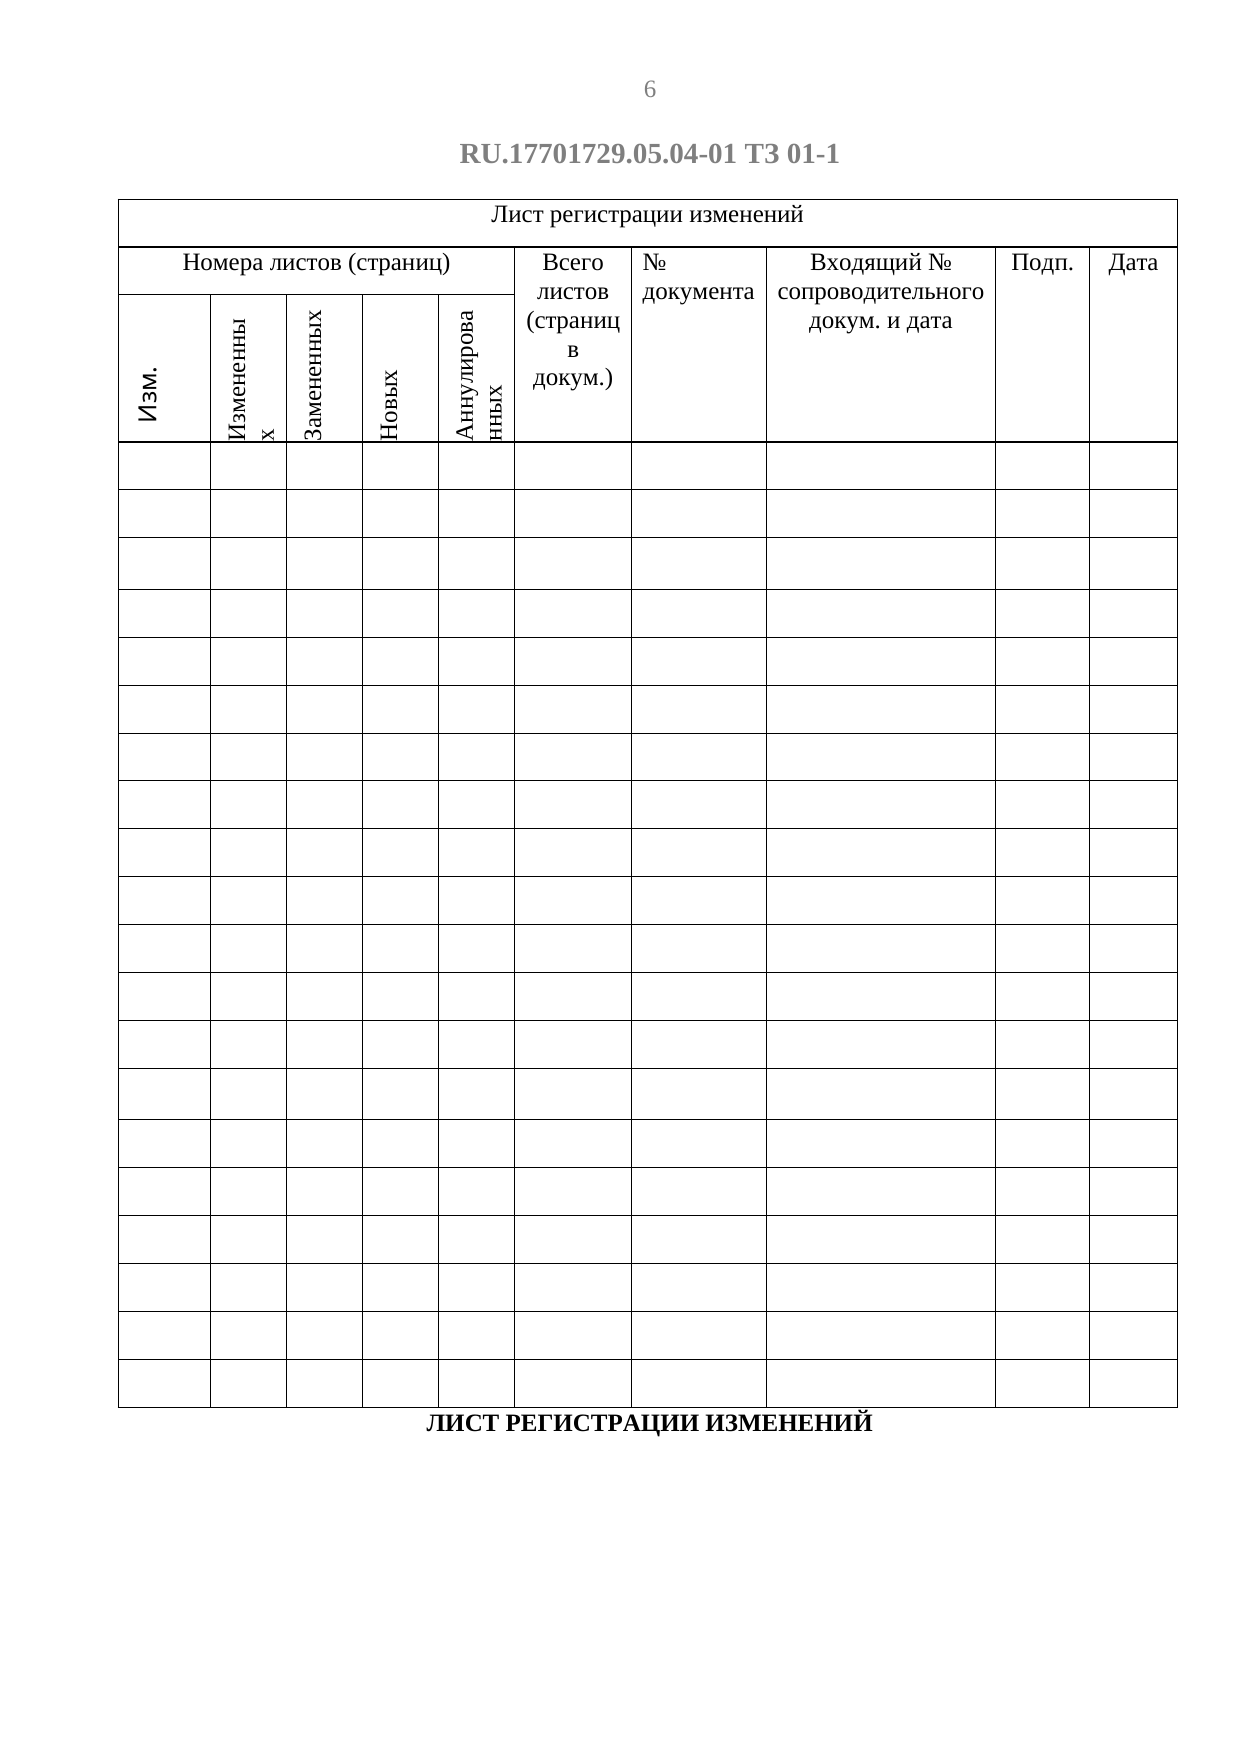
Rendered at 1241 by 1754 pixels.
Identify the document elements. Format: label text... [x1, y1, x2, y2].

table_cell [439, 1069, 514, 1119]
table_cell [767, 1021, 995, 1068]
table_cell № документа [632, 248, 766, 441]
table_cell [1090, 781, 1177, 828]
table_cell [1090, 443, 1177, 489]
table_cell [211, 1168, 286, 1215]
table_cell [287, 1120, 362, 1167]
table_cell [439, 490, 514, 537]
table_cell [1090, 925, 1177, 972]
table_cell [287, 1360, 362, 1407]
table_cell Всего листов (страниц в докум.) [515, 248, 631, 441]
table_cell [363, 686, 438, 732]
table_cell [515, 1021, 631, 1068]
table_cell [632, 1216, 766, 1263]
table_cell [996, 829, 1089, 876]
table_cell [439, 686, 514, 732]
table_cell [363, 734, 438, 780]
table_cell Замененных [287, 295, 362, 441]
table_cell [515, 686, 631, 732]
table_cell [287, 490, 362, 537]
table_cell [632, 1120, 766, 1167]
table_cell [1090, 829, 1177, 876]
table_cell [363, 877, 438, 924]
table_cell [287, 443, 362, 489]
table_cell [1090, 973, 1177, 1020]
table_cell [515, 443, 631, 489]
table_cell [996, 734, 1089, 780]
table_cell [119, 1216, 210, 1263]
table_cell [632, 638, 766, 684]
table_cell [515, 538, 631, 589]
table_cell [119, 781, 210, 828]
table_cell [211, 925, 286, 972]
table_cell [996, 925, 1089, 972]
table_cell [363, 829, 438, 876]
table_cell [439, 443, 514, 489]
table_cell [767, 443, 995, 489]
table_cell [287, 1312, 362, 1359]
table_cell [363, 443, 438, 489]
table_cell [515, 1069, 631, 1119]
table_cell [119, 686, 210, 732]
table_cell [767, 1312, 995, 1359]
table_cell [363, 1312, 438, 1359]
table_cell [119, 443, 210, 489]
table_cell [363, 538, 438, 589]
table_cell [515, 1168, 631, 1215]
table_cell [632, 877, 766, 924]
table_cell [515, 829, 631, 876]
table_cell [119, 1120, 210, 1167]
table_cell [1090, 877, 1177, 924]
table_cell [211, 1312, 286, 1359]
table_cell [439, 590, 514, 637]
table_cell [211, 781, 286, 828]
table_cell Номера листов (страниц) [119, 248, 514, 294]
table_cell [515, 490, 631, 537]
table_cell [515, 638, 631, 684]
table_cell [287, 925, 362, 972]
table_cell [515, 590, 631, 637]
table_cell [119, 734, 210, 780]
table_cell [119, 1264, 210, 1311]
table_cell [211, 734, 286, 780]
table_cell [119, 1021, 210, 1068]
table_cell [119, 490, 210, 537]
table_cell [439, 1360, 514, 1407]
table_cell [1090, 490, 1177, 537]
table_cell [287, 781, 362, 828]
table_cell [767, 1264, 995, 1311]
table_cell [767, 781, 995, 828]
table_cell [363, 973, 438, 1020]
table_cell [632, 1021, 766, 1068]
table_cell [119, 925, 210, 972]
table_cell [119, 1168, 210, 1215]
table_cell [515, 973, 631, 1020]
table_cell [211, 638, 286, 684]
table_cell [287, 1216, 362, 1263]
table_cell [211, 877, 286, 924]
table_cell [996, 1021, 1089, 1068]
table_cell [211, 538, 286, 589]
table_cell [439, 734, 514, 780]
table_cell [767, 686, 995, 732]
table_cell [632, 925, 766, 972]
table_cell [439, 1021, 514, 1068]
table_cell [632, 490, 766, 537]
table_cell [439, 538, 514, 589]
table_cell [1090, 1312, 1177, 1359]
table_cell [515, 1360, 631, 1407]
table_cell [119, 973, 210, 1020]
table_cell [767, 973, 995, 1020]
table_cell [211, 1216, 286, 1263]
table_cell [632, 1312, 766, 1359]
table_cell [211, 1120, 286, 1167]
table_cell [632, 781, 766, 828]
table_cell [996, 973, 1089, 1020]
table_cell [1090, 1360, 1177, 1407]
table_cell [211, 1360, 286, 1407]
table_cell [439, 781, 514, 828]
table_cell [767, 1360, 995, 1407]
table_cell [515, 1264, 631, 1311]
table_cell [632, 1168, 766, 1215]
table_cell [515, 781, 631, 828]
table_cell Дата [1090, 248, 1177, 441]
table_cell [632, 829, 766, 876]
table_cell [1090, 1264, 1177, 1311]
table_cell [1090, 1120, 1177, 1167]
table_cell [211, 443, 286, 489]
table_cell [287, 1069, 362, 1119]
table_cell [439, 1312, 514, 1359]
table_cell [287, 686, 362, 732]
table_cell [767, 829, 995, 876]
table_cell [767, 1168, 995, 1215]
table_cell [363, 1120, 438, 1167]
table_cell [515, 925, 631, 972]
table_cell [439, 1216, 514, 1263]
table_cell [515, 1120, 631, 1167]
table_cell [767, 1069, 995, 1119]
table_cell [211, 590, 286, 637]
table_cell [1090, 1168, 1177, 1215]
table_cell Измененных [211, 295, 286, 441]
text ЛИСТ РЕГИСТРАЦИИ ИЗМЕНЕНИЙ [118, 1408, 1181, 1437]
table_cell [439, 973, 514, 1020]
table_cell [996, 538, 1089, 589]
table_cell [363, 590, 438, 637]
table_cell [119, 1360, 210, 1407]
table_cell [119, 638, 210, 684]
table_cell [211, 1021, 286, 1068]
table_cell [287, 829, 362, 876]
table_cell [363, 1168, 438, 1215]
table_cell [996, 1312, 1089, 1359]
table_cell [1090, 1216, 1177, 1263]
table_cell [632, 686, 766, 732]
table_cell [996, 1168, 1089, 1215]
table_cell [211, 973, 286, 1020]
table_cell [996, 638, 1089, 684]
table_cell Изм. [119, 295, 210, 441]
table_cell [287, 973, 362, 1020]
table_cell [211, 1264, 286, 1311]
table_cell [211, 1069, 286, 1119]
table_cell [996, 590, 1089, 637]
table_cell [287, 877, 362, 924]
table_cell [119, 1312, 210, 1359]
table_cell [632, 538, 766, 589]
table_cell [1090, 538, 1177, 589]
table_cell [211, 686, 286, 732]
table_cell [1090, 1069, 1177, 1119]
table_cell [363, 781, 438, 828]
table_cell [119, 877, 210, 924]
table_cell [119, 590, 210, 637]
table_cell [996, 1360, 1089, 1407]
table_cell [211, 490, 286, 537]
table_cell Входящий № сопроводительного докум. и дата [767, 248, 995, 441]
table_cell [363, 638, 438, 684]
table_cell [632, 1069, 766, 1119]
table_cell [439, 1168, 514, 1215]
table_cell [515, 1312, 631, 1359]
table_cell [996, 1216, 1089, 1263]
table_cell [767, 734, 995, 780]
table_cell [632, 1360, 766, 1407]
table_cell [119, 538, 210, 589]
table_cell [996, 686, 1089, 732]
table_cell [632, 443, 766, 489]
table_cell [767, 638, 995, 684]
table_cell [287, 538, 362, 589]
table_cell [1090, 734, 1177, 780]
table_cell [767, 538, 995, 589]
table_cell [767, 877, 995, 924]
table_cell [287, 1264, 362, 1311]
table_cell [996, 490, 1089, 537]
table_cell [363, 925, 438, 972]
table_cell [767, 590, 995, 637]
table_cell [632, 590, 766, 637]
table_cell [767, 1216, 995, 1263]
table_cell [287, 638, 362, 684]
table_cell [119, 1069, 210, 1119]
table_cell [632, 1264, 766, 1311]
table_cell Подп. [996, 248, 1089, 441]
table_cell [996, 1069, 1089, 1119]
table_cell [287, 1021, 362, 1068]
table_cell [439, 829, 514, 876]
table_cell [439, 925, 514, 972]
table_cell Новых [363, 295, 438, 441]
table_cell [287, 734, 362, 780]
table_cell [287, 590, 362, 637]
table_cell [1090, 590, 1177, 637]
table_cell [996, 1264, 1089, 1311]
table_cell [363, 1360, 438, 1407]
table_cell [439, 877, 514, 924]
table_cell [767, 925, 995, 972]
table_cell [996, 443, 1089, 489]
table_cell [363, 1021, 438, 1068]
table_cell [996, 781, 1089, 828]
table_cell [119, 829, 210, 876]
table_cell Аннулированных [439, 295, 514, 441]
table_cell [1090, 1021, 1177, 1068]
table_cell [515, 734, 631, 780]
table_cell [996, 1120, 1089, 1167]
table_cell [363, 1216, 438, 1263]
table_cell [767, 490, 995, 537]
table_header Лист регистрации изменений [119, 200, 1177, 246]
table_cell [363, 490, 438, 537]
table_cell [1090, 638, 1177, 684]
table_cell [632, 734, 766, 780]
table_cell [363, 1264, 438, 1311]
table_cell [439, 1264, 514, 1311]
table_cell [439, 638, 514, 684]
table_cell [996, 877, 1089, 924]
table_cell [211, 829, 286, 876]
table_cell [632, 973, 766, 1020]
table_cell [363, 1069, 438, 1119]
table_cell [515, 877, 631, 924]
table_cell [515, 1216, 631, 1263]
table_cell [439, 1120, 514, 1167]
table_cell [767, 1120, 995, 1167]
table_cell [287, 1168, 362, 1215]
table_cell [1090, 686, 1177, 732]
